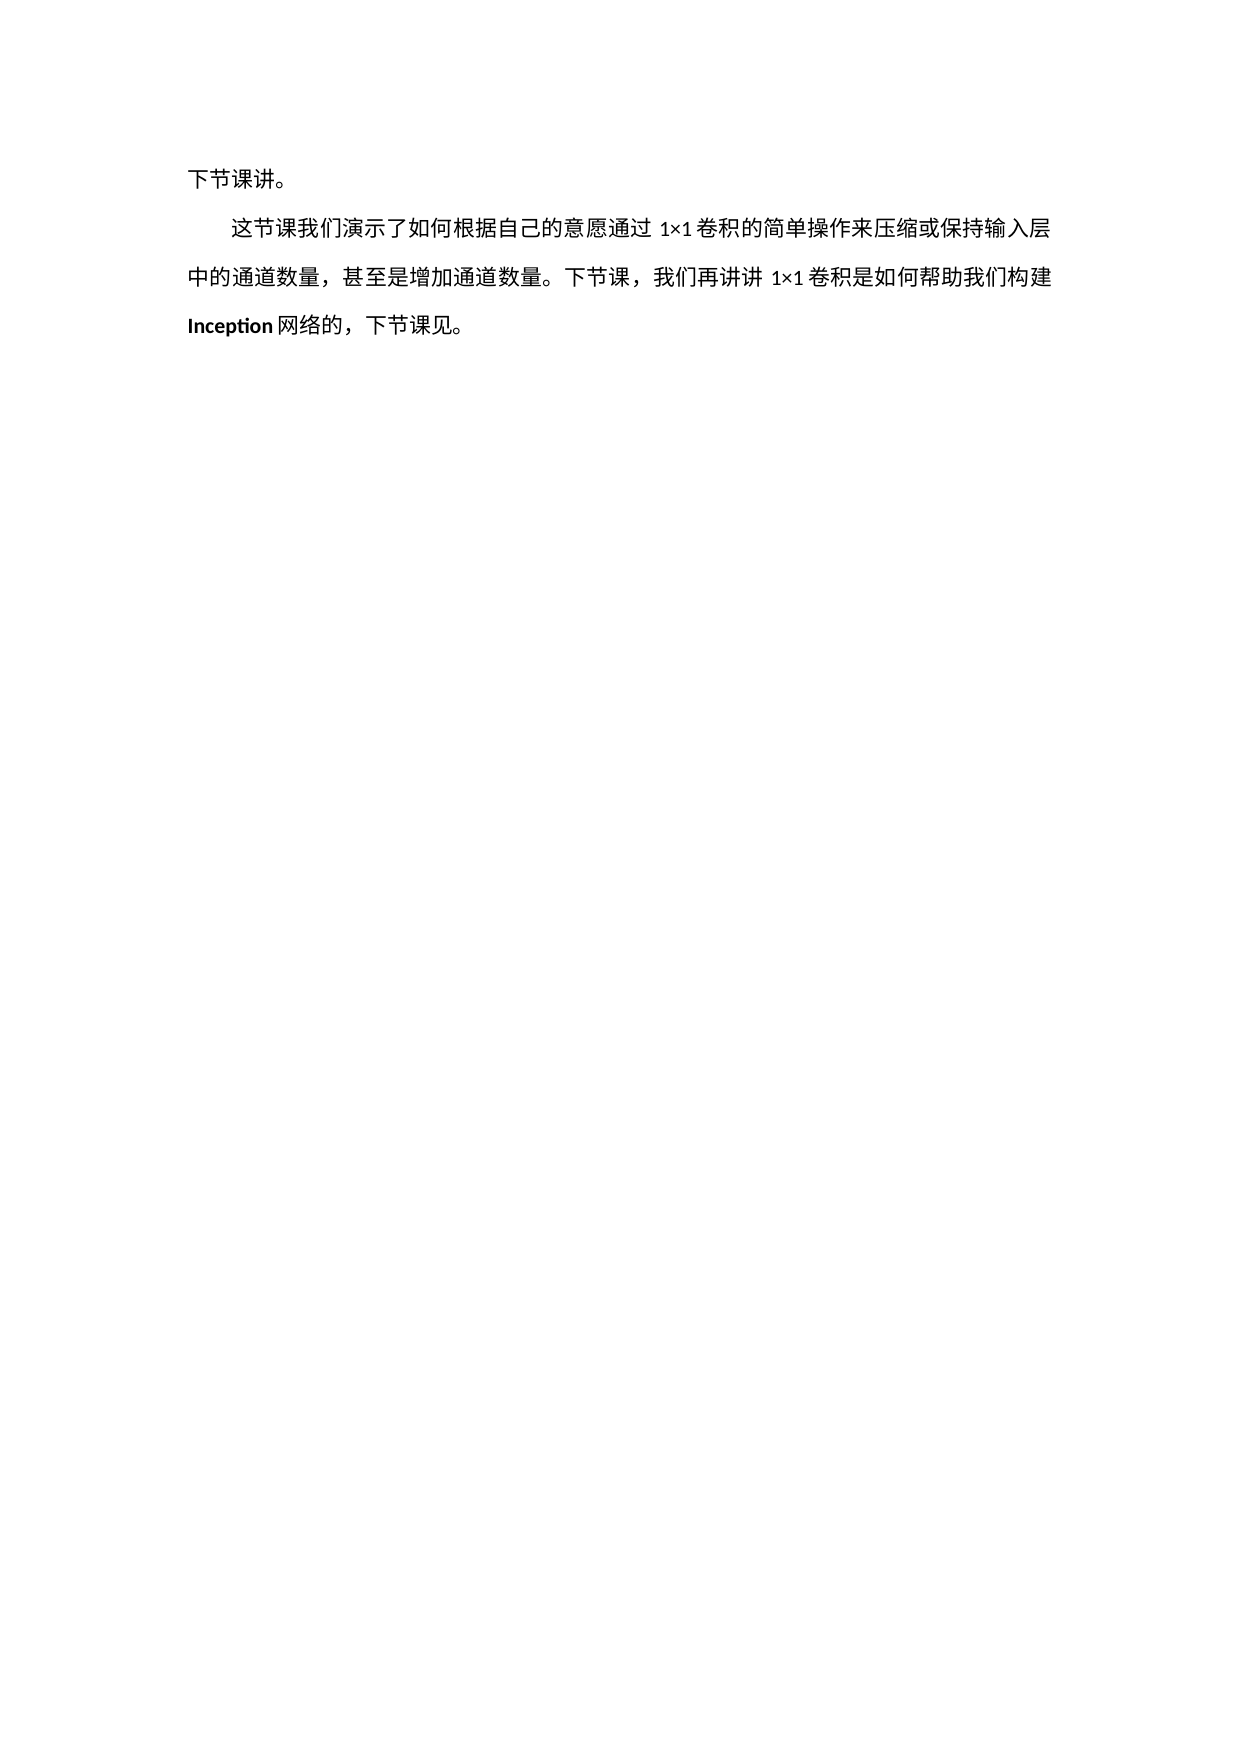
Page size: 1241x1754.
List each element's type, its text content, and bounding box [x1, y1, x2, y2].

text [187, 162, 1053, 194]
text 这节课我们演示了如何根据自己的意愿通过1×1卷积的简单操作来压缩或保持输入层中的通道数量，甚至是增加通道数量。下节课，我们再讲讲1×1卷积是如何帮助我们构建Inception网络的，下节课见。 [187, 210, 1053, 340]
